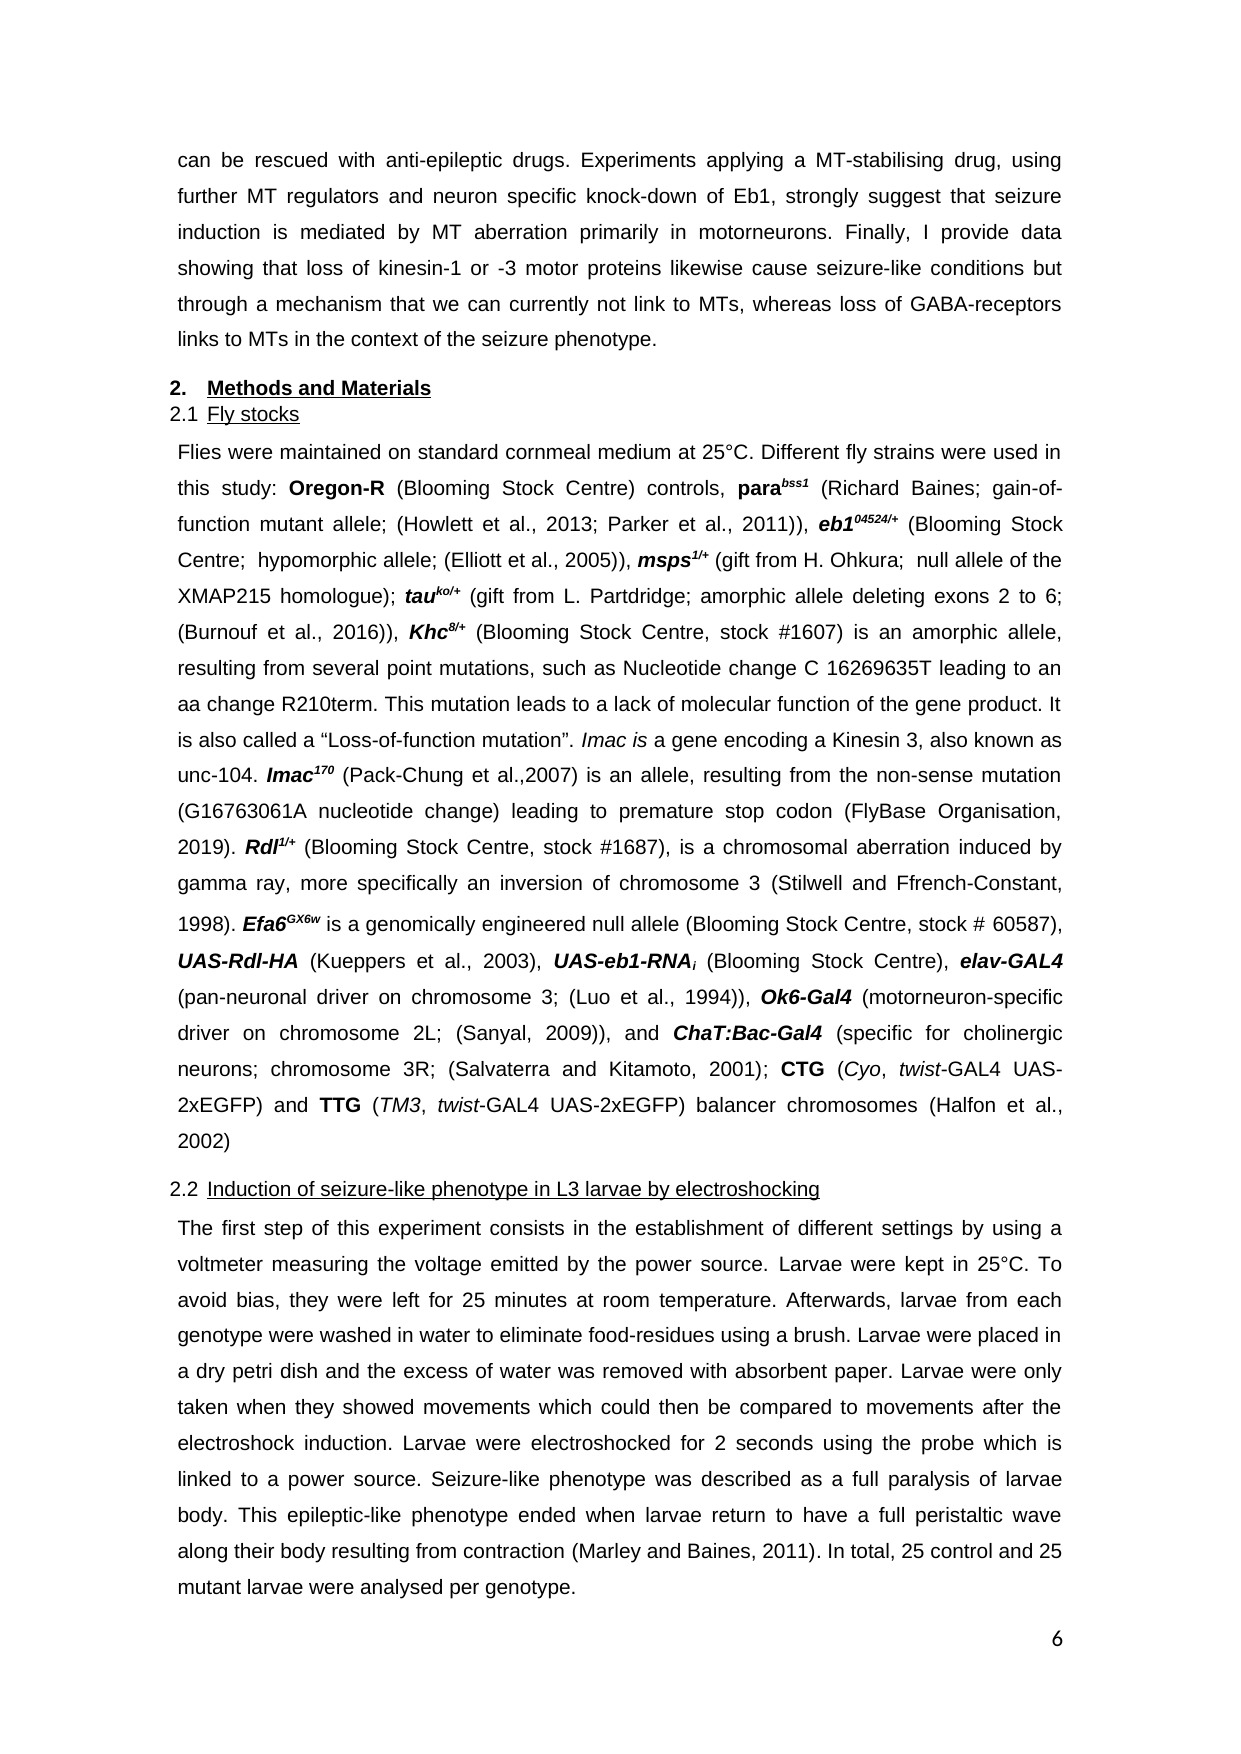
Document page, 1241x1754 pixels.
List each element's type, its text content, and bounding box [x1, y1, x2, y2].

text The first step of this experiment consists in the establishment of different settings by using a voltmeter measuring the voltage emitted by the power source. Larvae were kept in 25°C. To avoid bias, they were left for 25 minutes at room temperature. Afterwards, larvae from each genotype were washed in water to eliminate food-residues using a brush. Larvae were placed in a dry petri dish and the excess of water was removed with absorbent paper. Larvae were only taken when they showed movements which could then be compared to movements after the electroshock induction. Larvae were electroshocked for 2 seconds using the probe which is linked to a power source. Seizure-like phenotype was described as a full paralysis of larvae body. This epileptic-like phenotype ended when larvae return to have a full peristaltic wave along their body resulting from contraction (Marley and Baines, 2011). In total, 25 control and 25 mutant larvae were analysed per genotype. [177, 1216, 1063, 1599]
text Flies were maintained on standard cornmeal medium at 25°C. Different fly strains were used in this study: Oregon-R (Blooming Stock Centre) controls, parabss1 (Richard Baines; gain-of-function mutant allele; (Howlett et al., 2013; Parker et al., 2011)), eb104524/+ (Blooming Stock Centre; hypomorphic allele; (Elliott et al., 2005)), msps1/+ (gift from H. Ohkura; null allele of the XMAP215 homologue); tauko/+ (gift from L. Partdridge; amorphic allele deleting exons 2 to 6; (Burnouf et al., 2016)), Khc8/+ (Blooming Stock Centre, stock #1607) is an amorphic allele, resulting from several point mutations, such as Nucleotide change C 16269635T leading to an aa change R210term. This mutation leads to a lack of molecular function of the gene product. It is also called a “Loss-of-function mutation”. Imac is a gene encoding a Kinesin 3, also known as unc-104. Imac170 (Pack-Chung et al.,2007) is an allele, resulting from the non-sense mutation (G16763061A nucleotide change) leading to premature stop codon (FlyBase Organisation, 2019). Rdl1/+ (Blooming Stock Centre, stock #1687), is a chromosomal aberration induced by gamma ray, more specifically an inversion of chromosome 3 (Stilwell and Ffrench-Constant, 1998). Efa6GX6w is a genomically engineered null allele (Blooming Stock Centre, stock # 60587), UAS-Rdl-HA (Kueppers et al., 2003), UAS-eb1-RNAi (Blooming Stock Centre), elav-GAL4 (pan-neuronal driver on chromosome 3; (Luo et al., 1994)), Ok6-Gal4 (motorneuron-specific driver on chromosome 2L; (Sanyal, 2009)), and ChaT:Bac-Gal4 (specific for cholinergic neurons; chromosome 3R; (Salvaterra and Kitamoto, 2001); CTG (Cyo, twist-GAL4 UAS-2xEGFP) and TTG (TM3, twist-GAL4 UAS-2xEGFP) balancer chromosomes (Halfon et al., 2002) [177, 440, 1063, 1153]
list Fly stocks [169, 402, 1063, 426]
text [177, 148, 1063, 351]
list Induction of seizure-like phenotype in L3 larvae by electroshocking [169, 1177, 1063, 1201]
list Methods and Materials [169, 376, 1063, 400]
